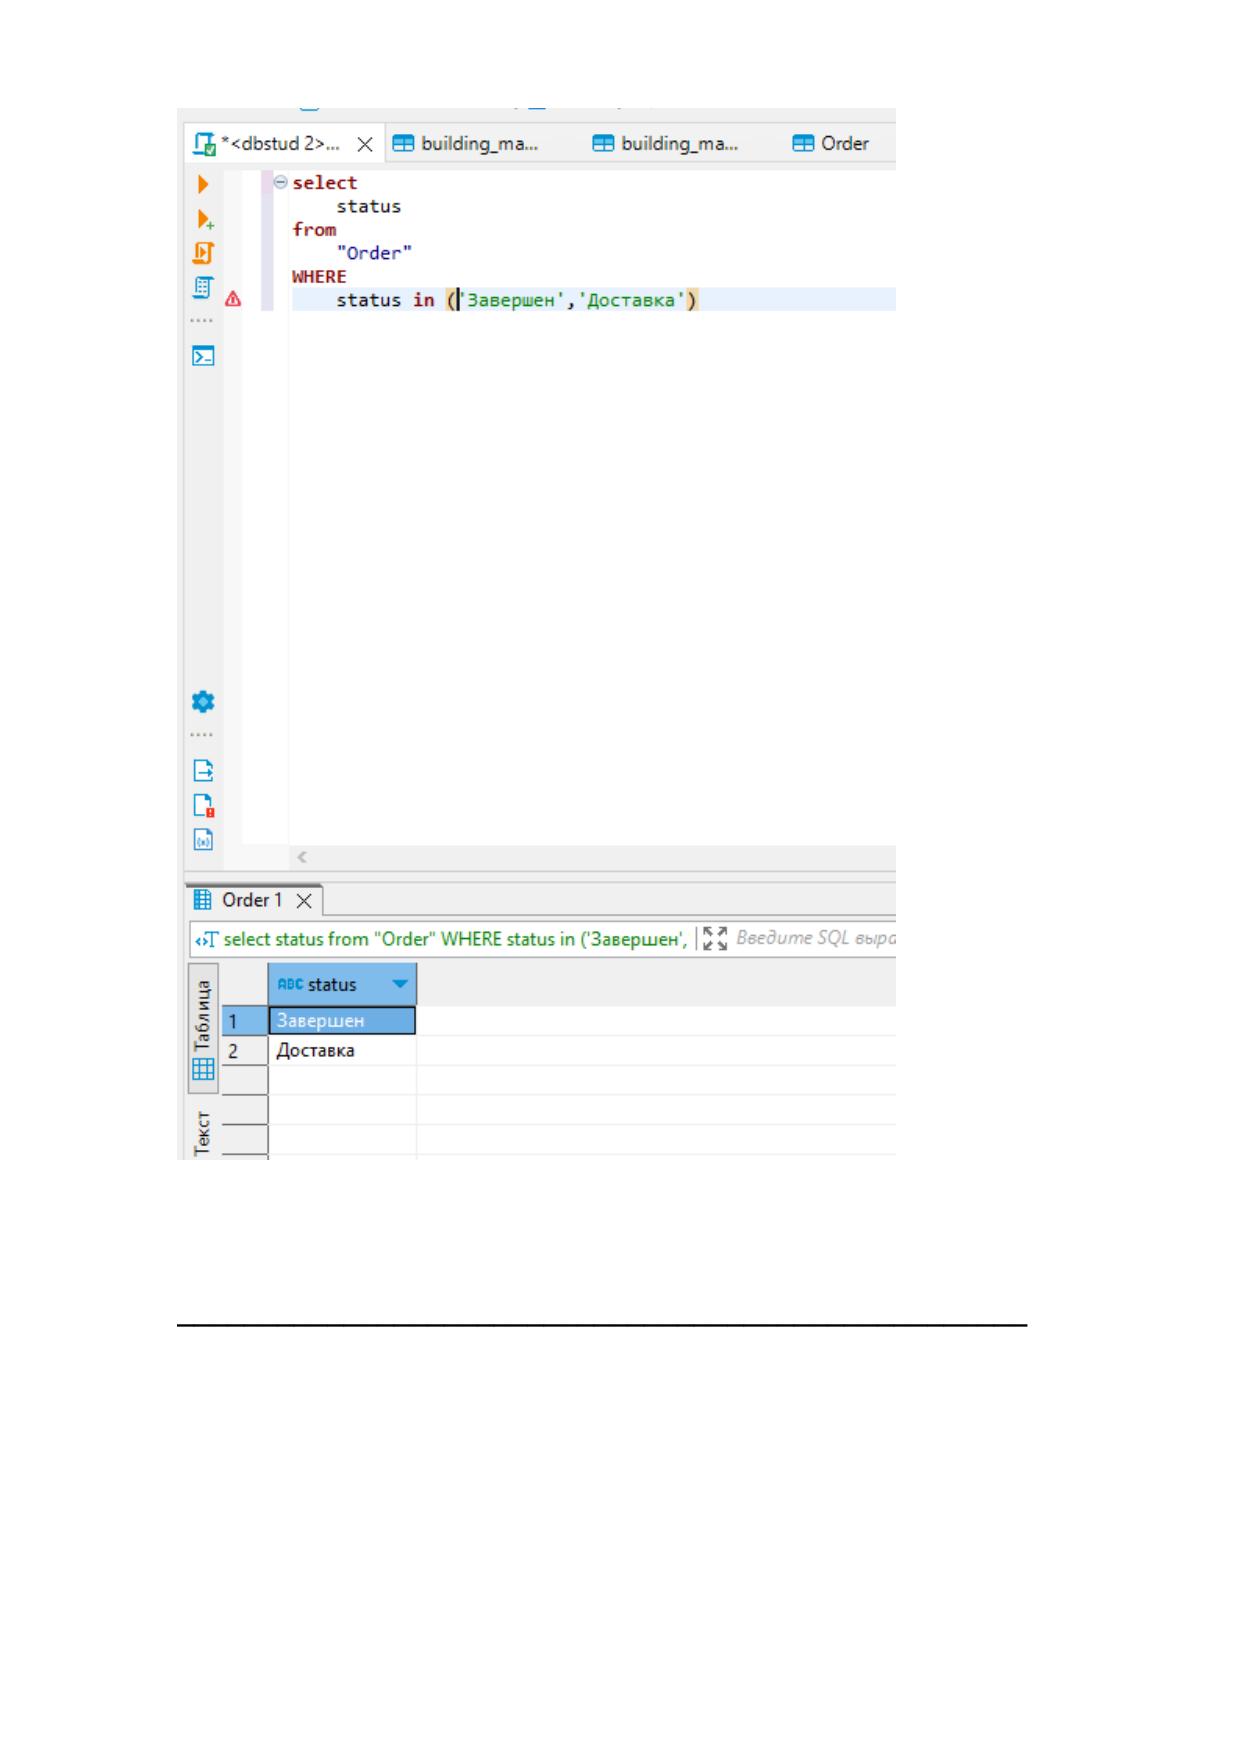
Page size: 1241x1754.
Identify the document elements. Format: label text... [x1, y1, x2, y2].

picture [177, 108, 896, 1160]
text ___________________________________________________ [177, 1292, 1196, 1330]
